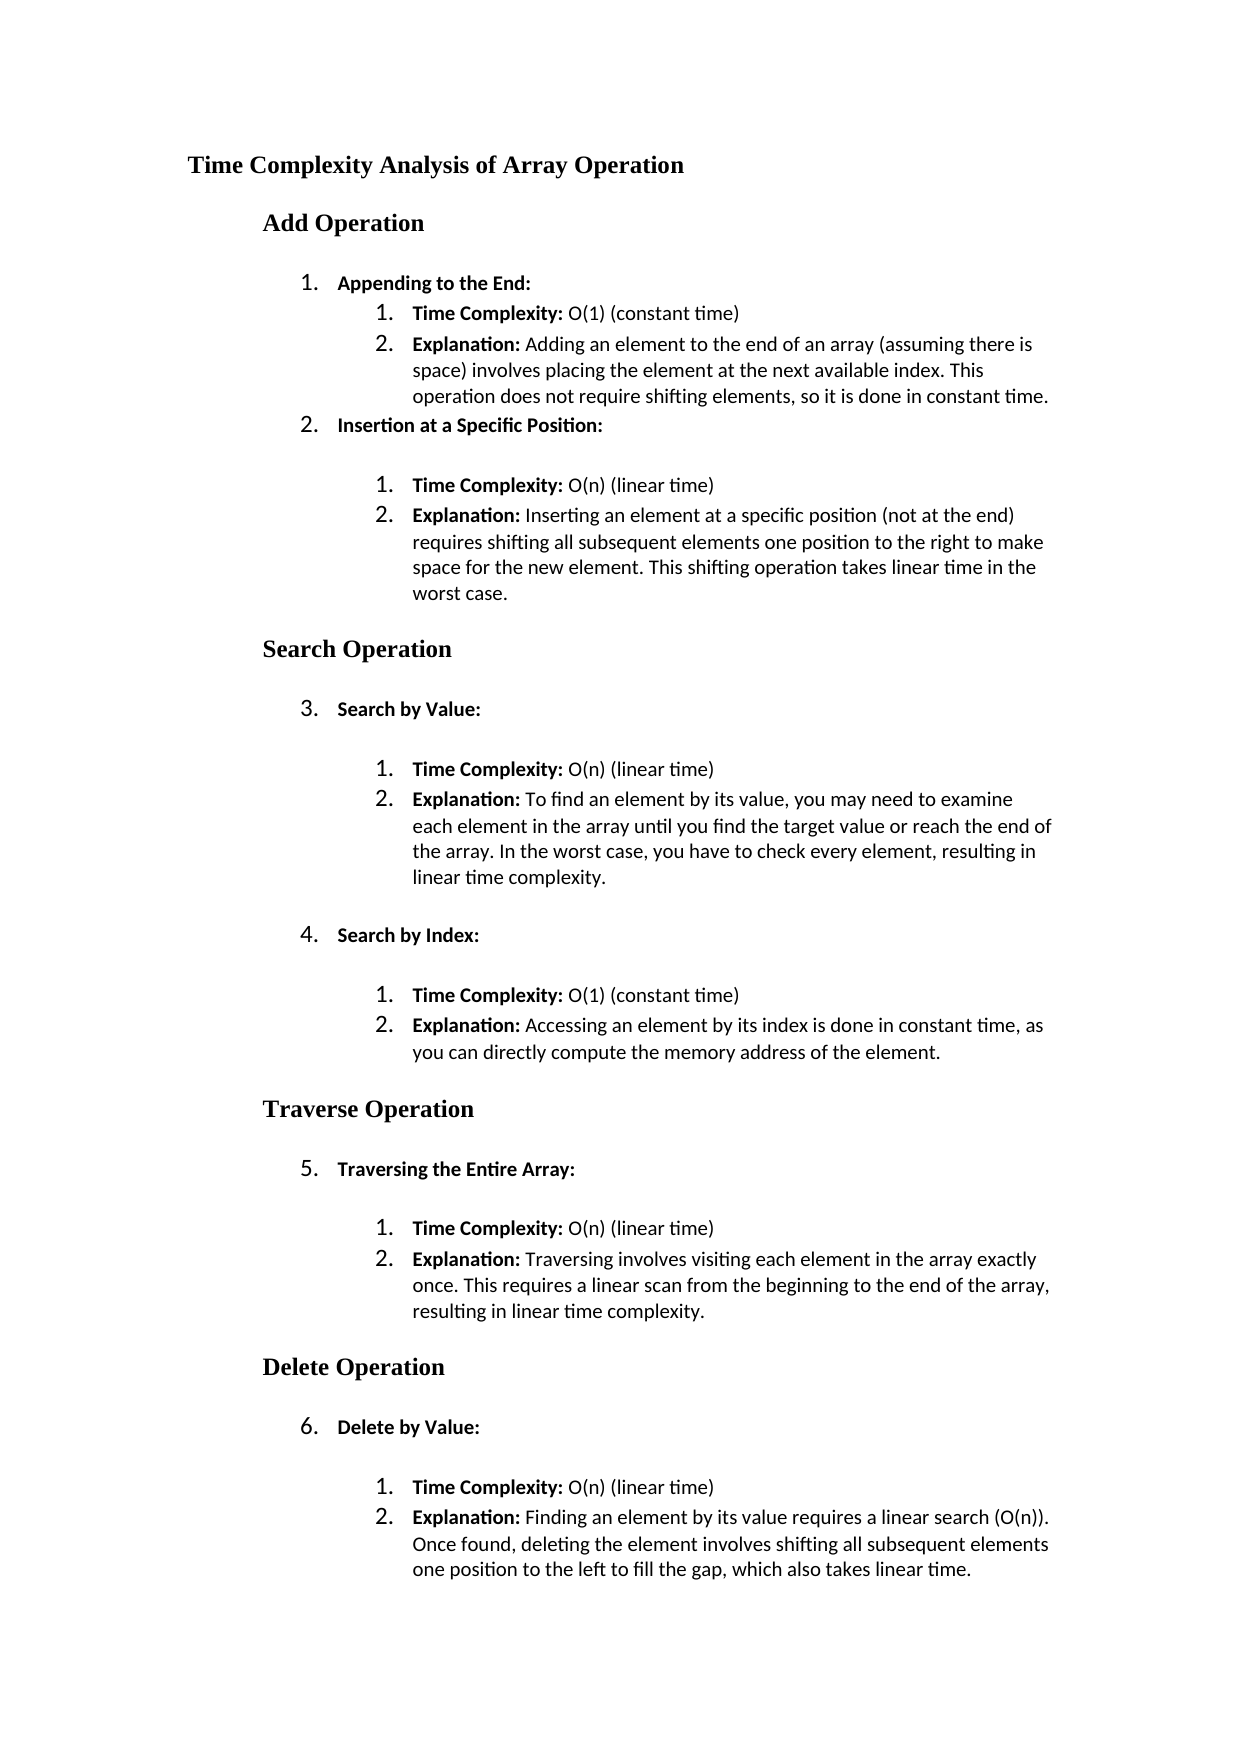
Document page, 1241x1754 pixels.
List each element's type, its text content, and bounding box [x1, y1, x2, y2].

list Delete by Value: [300, 1410, 1053, 1441]
list Time Complexity: O(n) (linear time) [375, 1211, 1053, 1242]
list Time Complexity: O(n) (linear time) [375, 752, 1053, 782]
list Search by Index: [300, 918, 1053, 949]
list Insertion at a Specific Position: [300, 408, 1053, 439]
text Delete Operation [262, 1352, 1053, 1381]
list Explanation: To find an element by its value, you may need to examine each element in the array until you find the target value or reach the end of the array. In the worst case, you have to check every element, resulting in linear time complexity. [375, 782, 1053, 889]
list Time Complexity: O(n) (linear time) [375, 468, 1053, 498]
list Explanation: Finding an element by its value requires a linear search (O(n)). Once found, deleting the element involves shifting all subsequent elements one position to the left to fill the gap, which also takes linear time. [375, 1501, 1053, 1582]
list Search by Value: [300, 692, 1053, 723]
list Time Complexity: O(n) (linear time) [375, 1470, 1053, 1501]
list Explanation: Traversing involves visiting each element in the array exactly once. This requires a linear scan from the beginning to the end of the array, resulting in linear time complexity. [375, 1242, 1053, 1323]
text Add Operation [262, 208, 1053, 237]
list Explanation: Accessing an element by its index is done in constant time, as you can directly compute the memory address of the element. [375, 1009, 1053, 1064]
list Time Complexity: O(1) (constant time) [375, 978, 1053, 1009]
text Search Operation [262, 634, 1053, 663]
list Traversing the Entire Array: [300, 1152, 1053, 1182]
text Time Complexity Analysis of Array Operation [187, 150, 1053, 179]
list Appending to the End: [300, 266, 1053, 296]
list Explanation: Adding an element to the end of an array (assuming there is space) involves placing the element at the next available index. This operation does not require shifting elements, so it is done in constant time. [375, 327, 1053, 408]
list Time Complexity: O(1) (constant time) [375, 296, 1053, 327]
list Explanation: Inserting an element at a specific position (not at the end) requires shifting all subsequent elements one position to the right to make space for the new element. This shifting operation takes linear time in the worst case. [375, 498, 1053, 605]
text Traverse Operation [262, 1094, 1053, 1122]
